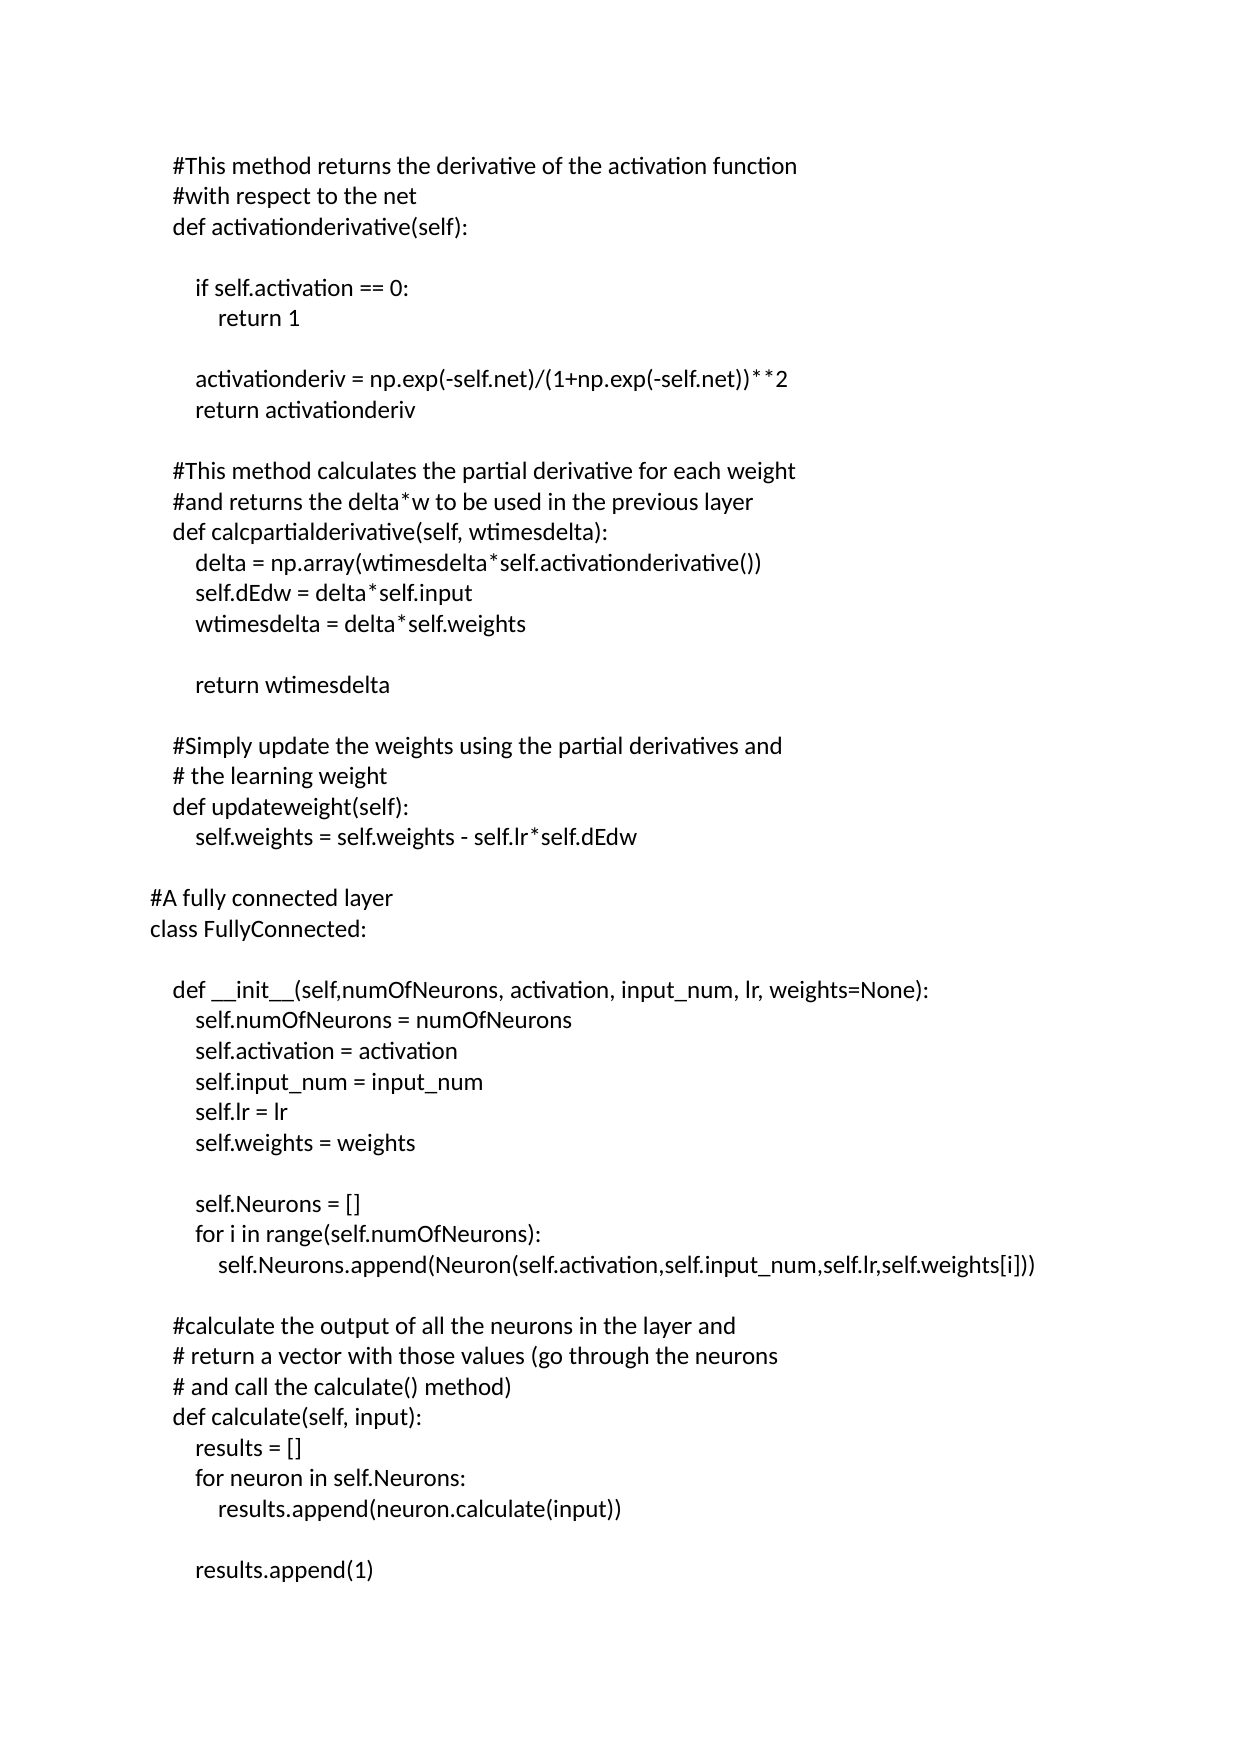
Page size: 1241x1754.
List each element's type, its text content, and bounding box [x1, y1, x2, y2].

text #Simply update the weights using the partial derivatives and [150, 730, 1090, 760]
text def activationderivative(self): [150, 211, 1090, 242]
text self.weights = weights [150, 1127, 1090, 1157]
text wtimesdelta = delta*self.weights [150, 608, 1090, 638]
text def updateweight(self): [150, 791, 1090, 821]
text #and returns the delta*w to be used in the previous layer [150, 486, 1090, 516]
text for i in range(self.numOfNeurons): [150, 1218, 1090, 1249]
text # the learning weight [150, 760, 1090, 791]
text #A fully connected layer [150, 882, 1090, 913]
text class FullyConnected: [150, 913, 1090, 943]
text delta = np.array(wtimesdelta*self.activationderivative()) [150, 547, 1090, 577]
text #This method calculates the partial derivative for each weight [150, 455, 1090, 486]
text self.lr = lr [150, 1096, 1090, 1127]
text # return a vector with those values (go through the neurons [150, 1340, 1090, 1371]
text return 1 [150, 303, 1090, 333]
text activationderiv = np.exp(-self.net)/(1+np.exp(-self.net))**2 [150, 364, 1090, 394]
text return activationderiv [150, 394, 1090, 425]
text def calculate(self, input): [150, 1401, 1090, 1432]
text #This method returns the derivative of the activation function [150, 150, 1090, 181]
text self.numOfNeurons = numOfNeurons [150, 1004, 1090, 1035]
text #calculate the output of all the neurons in the layer and [150, 1310, 1090, 1340]
text results = [] [150, 1432, 1090, 1462]
text if self.activation == 0: [150, 272, 1090, 303]
text return wtimesdelta [150, 669, 1090, 699]
text self.Neurons = [] [150, 1188, 1090, 1218]
text self.input_num = input_num [150, 1066, 1090, 1096]
text self.Neurons.append(Neuron(self.activation,self.input_num,self.lr,self.weights[i])) [150, 1249, 1090, 1279]
text self.dEdw = delta*self.input [150, 577, 1090, 608]
text results.append(neuron.calculate(input)) [150, 1493, 1090, 1523]
text # and call the calculate() method) [150, 1371, 1090, 1401]
text for neuron in self.Neurons: [150, 1462, 1090, 1493]
text results.append(1) [150, 1554, 1090, 1584]
text def calcpartialderivative(self, wtimesdelta): [150, 516, 1090, 547]
text def __init__(self,numOfNeurons, activation, input_num, lr, weights=None): [150, 974, 1090, 1004]
text self.weights = self.weights - self.lr*self.dEdw [150, 821, 1090, 852]
text #with respect to the net [150, 181, 1090, 211]
text self.activation = activation [150, 1035, 1090, 1066]
